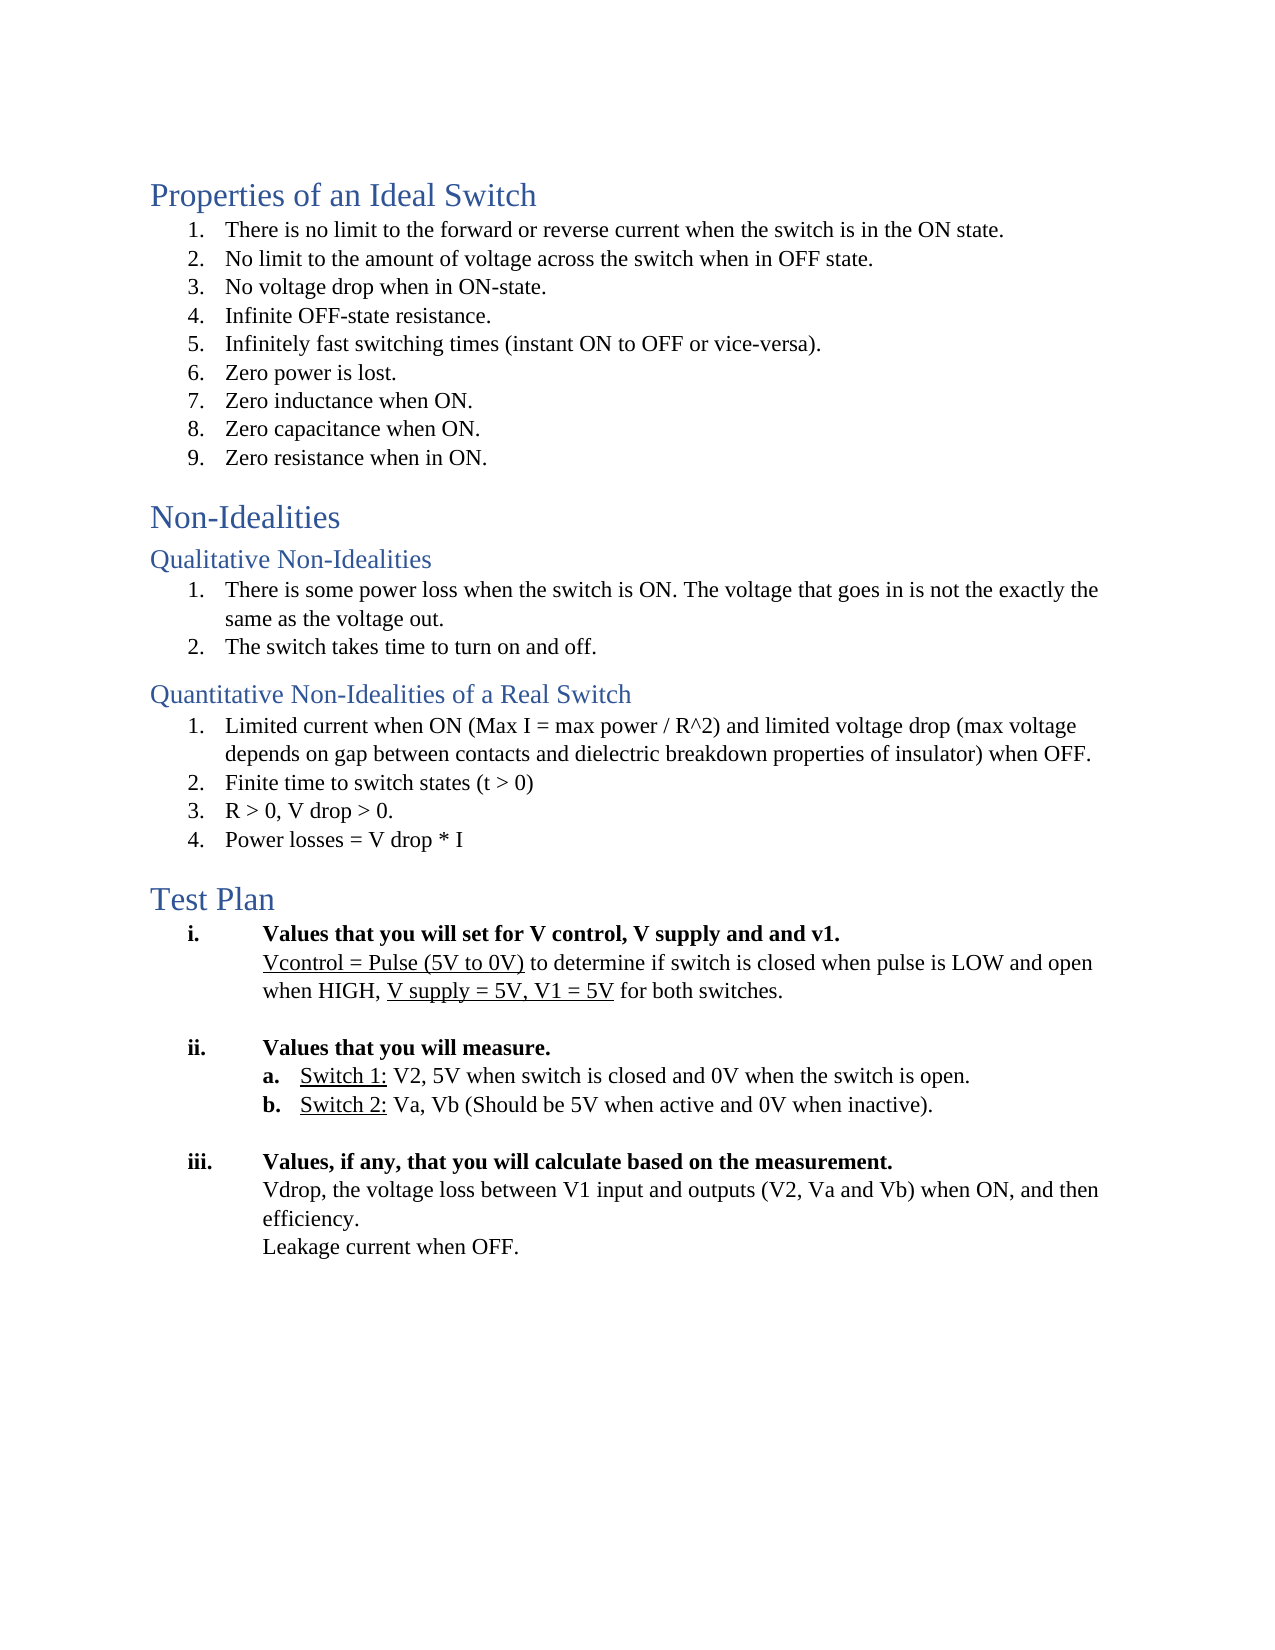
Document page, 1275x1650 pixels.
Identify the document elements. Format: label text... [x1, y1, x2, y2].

list Power losses = V drop * I [187, 826, 1125, 852]
list Zero inductance when ON. [187, 387, 1125, 413]
list Values, if any, that you will calculate based on the measurement. [187, 1148, 1125, 1174]
subtitle Qualitative Non-Idealities [150, 543, 1125, 574]
list The switch takes time to turn on and off. [187, 633, 1125, 659]
list No voltage drop when in ON-state. [187, 273, 1125, 299]
list Switch 2: Va, Vb (Should be 5V when active and 0V when inactive). [262, 1091, 1125, 1117]
list Values that you will measure. [187, 1034, 1125, 1061]
list There is some power loss when the switch is ON. The voltage that goes in is not the exactly the same as the voltage out. [187, 576, 1125, 631]
subtitle Non-Idealities [150, 497, 1125, 536]
list R > 0, V drop > 0. [187, 797, 1125, 823]
list Limited current when ON (Max I = max power / R^2) and limited voltage drop (max voltage depends on gap between contacts and dielectric breakdown properties of insulator) when OFF. [187, 712, 1125, 767]
list There is no limit to the forward or reverse current when the switch is in the ON state. [187, 216, 1125, 243]
list Zero capacitance when ON. [187, 415, 1125, 442]
list Vcontrol = Pulse (5V to 0V) to determine if switch is closed when pulse is LOW and open when HIGH, V supply = 5V, V1 = 5V for both switches. [262, 949, 1125, 1004]
list Infinite OFF-state resistance. [187, 302, 1125, 328]
subtitle Test Plan [150, 879, 1125, 917]
subtitle Quantitative Non-Idealities of a Real Switch [150, 678, 1125, 709]
list Switch 1: V2, 5V when switch is closed and 0V when the switch is open. [262, 1063, 1125, 1089]
list Zero resistance when in ON. [187, 444, 1125, 470]
list Leakage current when OFF. [262, 1233, 1125, 1259]
list Finite time to switch states (t > 0) [187, 769, 1125, 795]
list Zero power is lost. [187, 358, 1125, 385]
list No limit to the amount of voltage across the switch when in OFF state. [187, 245, 1125, 271]
subtitle Properties of an Ideal Switch [150, 175, 1125, 213]
list Infinitely fast switching times (instant ON to OFF or vice-versa). [187, 330, 1125, 356]
list Values that you will set for V control, V supply and and v1. [187, 920, 1125, 947]
list Vdrop, the voltage loss between V1 input and outputs (V2, Va and Vb) when ON, and then efficiency. [262, 1176, 1125, 1231]
